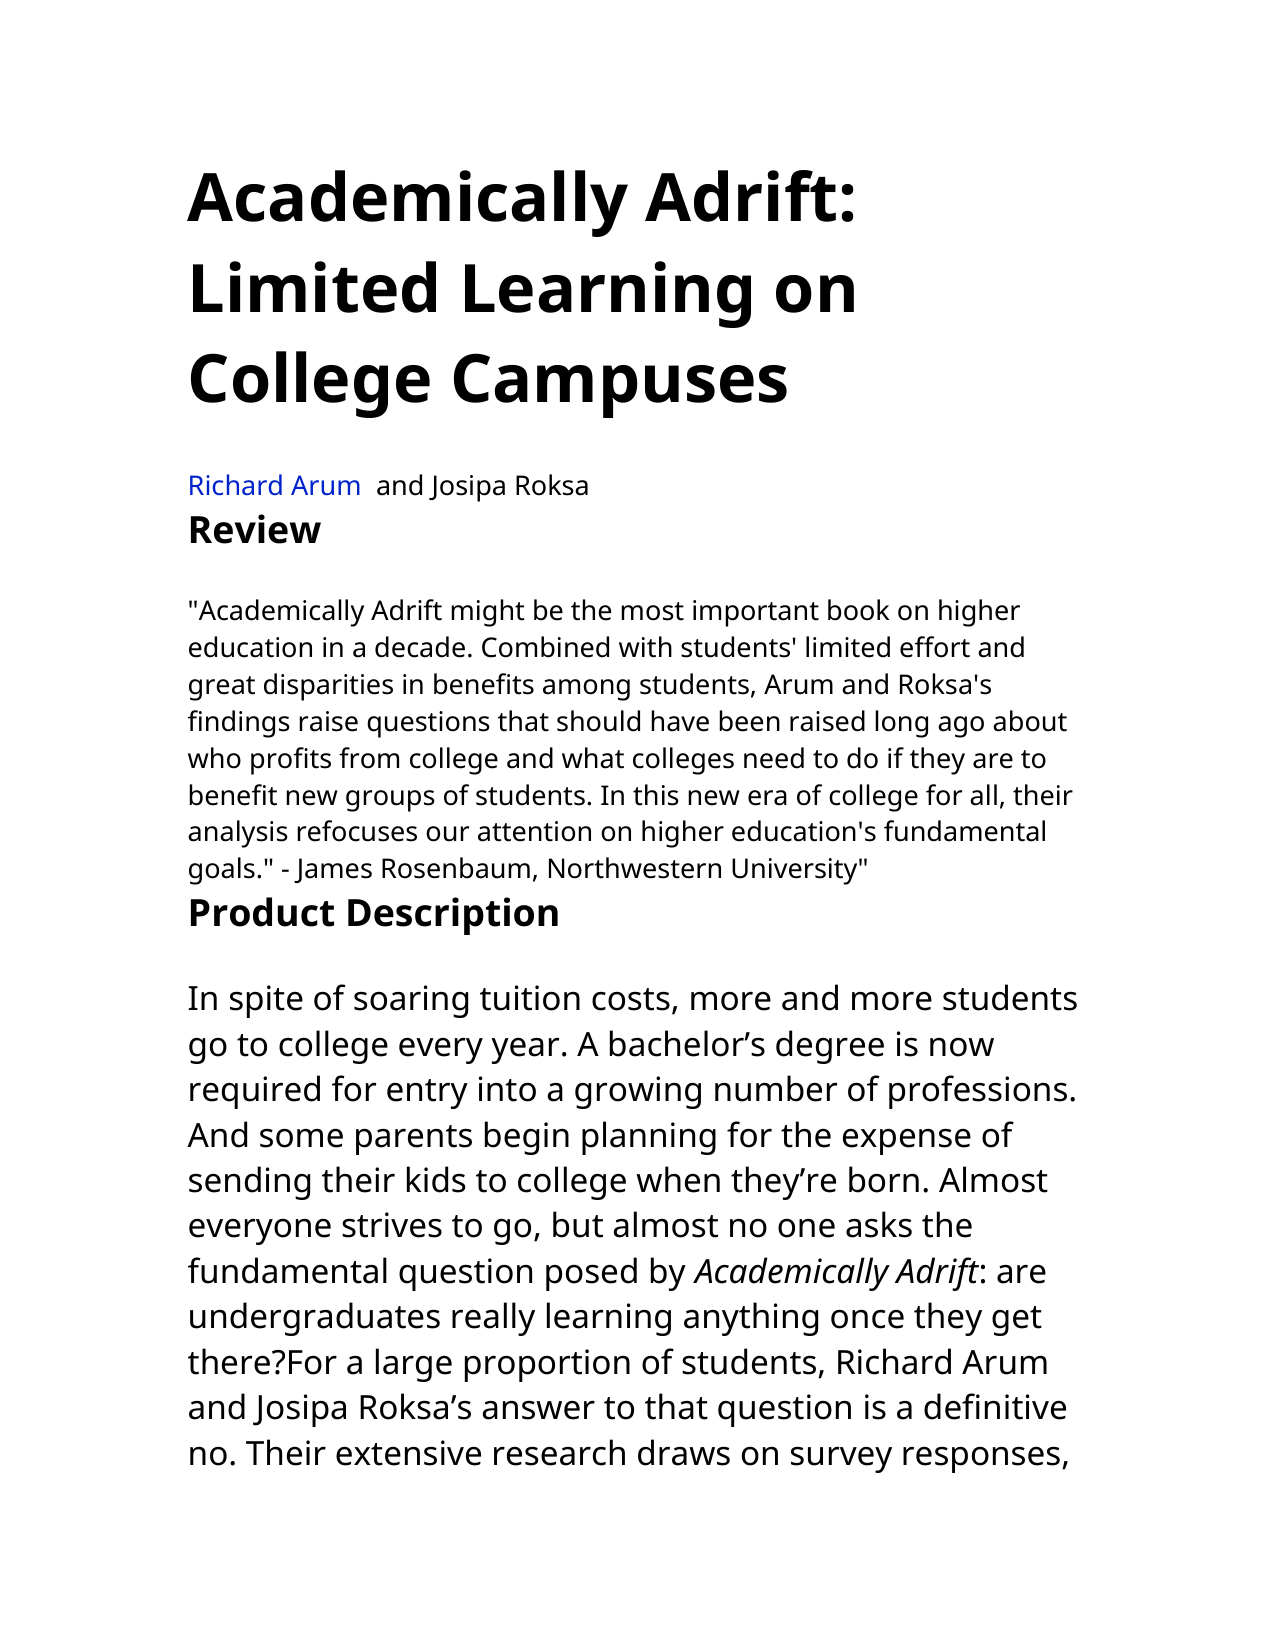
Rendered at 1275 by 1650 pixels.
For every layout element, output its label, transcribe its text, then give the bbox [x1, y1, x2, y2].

text "Academically Adrift might be the most important book on higher education in a decade. Combined with students' limited effort and great disparities in benefits among students, Arum and Roksa's findings raise questions that should have been raised long ago about who profits from college and what colleges need to do if they are to benefit new groups of students. In this new era of college for all, their analysis refocuses our attention on higher education's fundamental goals." - James Rosenbaum, Northwestern University" [187, 592, 1087, 887]
text Review [187, 503, 1087, 554]
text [187, 975, 1087, 1475]
text Richard Arum and Josipa Roksa [187, 466, 1087, 503]
text Product Description [187, 887, 1087, 938]
text Academically Adrift: Limited Learning on College Campuses [187, 150, 1087, 422]
